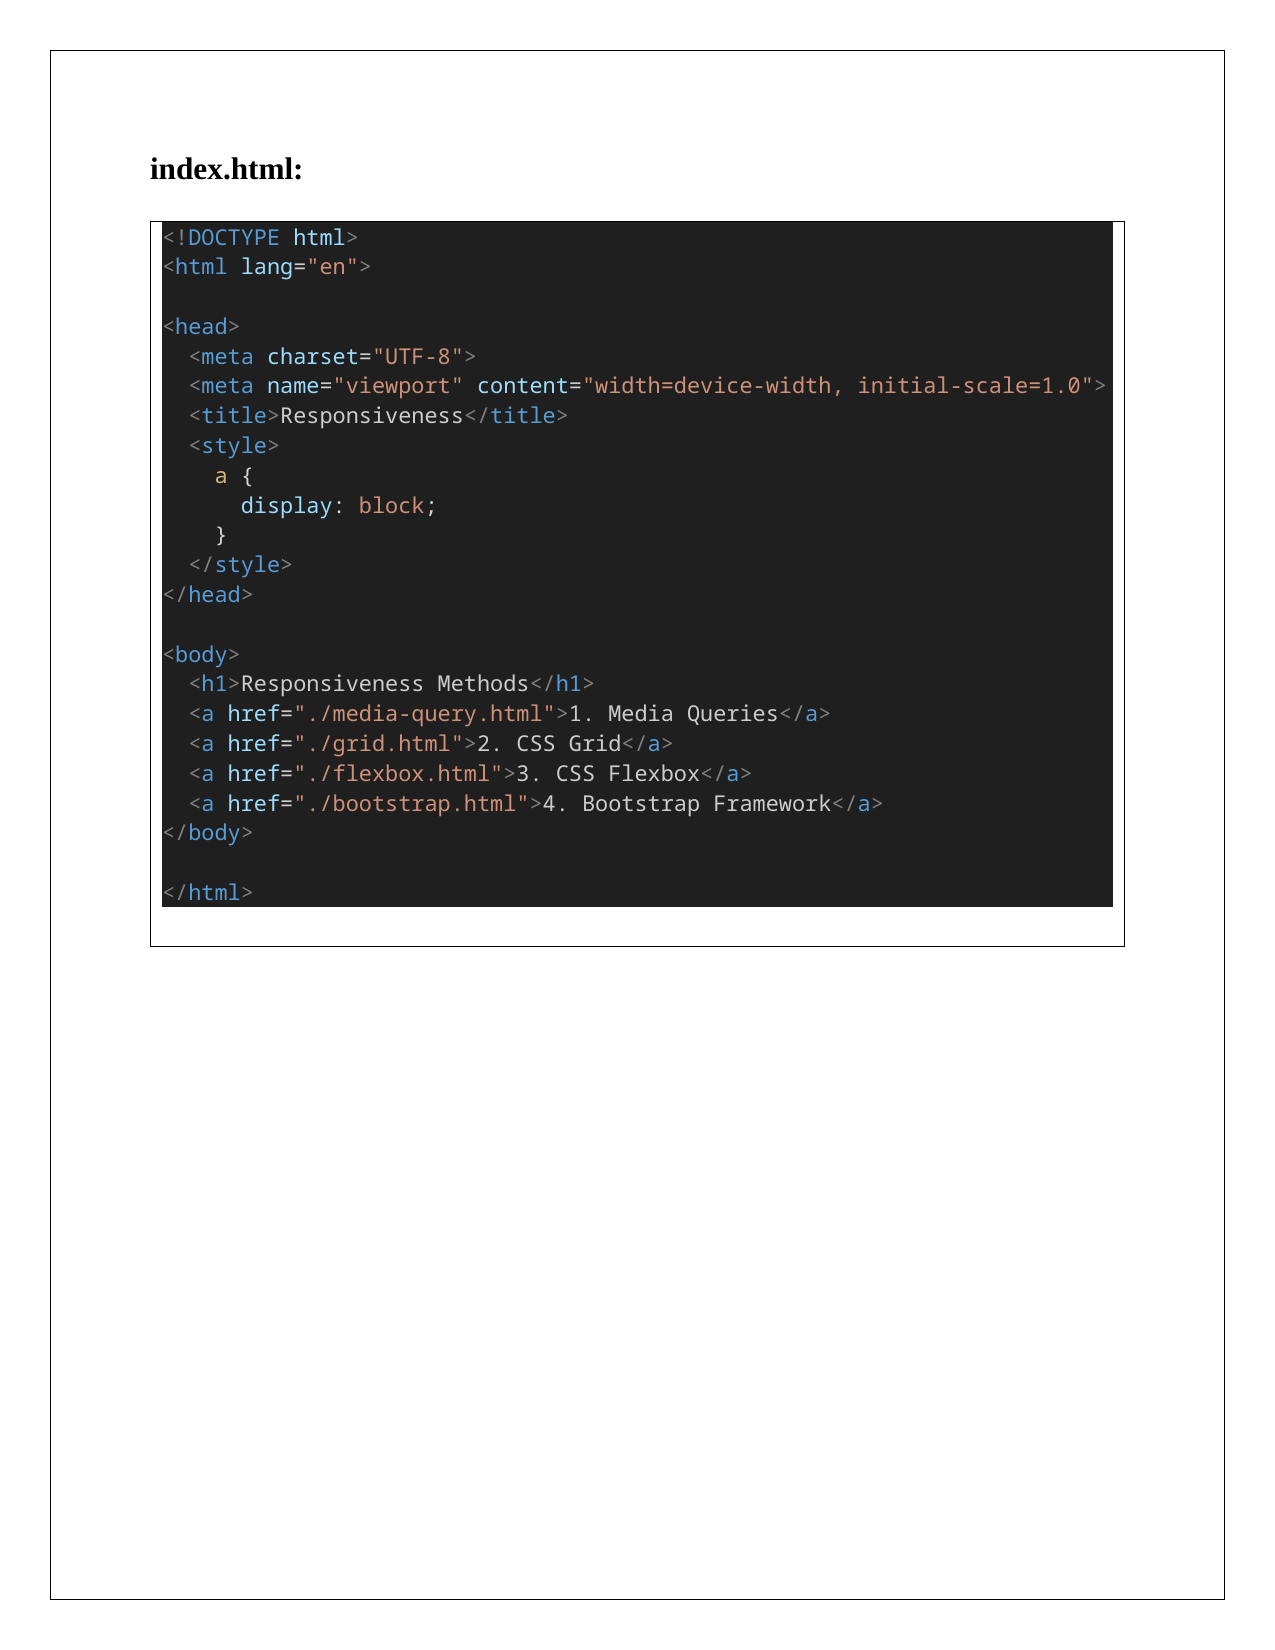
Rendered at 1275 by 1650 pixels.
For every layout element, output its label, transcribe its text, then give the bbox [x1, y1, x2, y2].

text index.html: [150, 150, 1125, 186]
table_header <!DOCTYPE html> <html lang="en"> <head> <meta charset="UTF-8"> <meta name="viewport" content="width=device-width, initial-scale=1.0"> <title>Responsiveness</title> <style> a { display: block; } </style> </head> <body> <h1>Responsiveness Methods</h1> <a href="./media-query.html">1. Media Queries</a> <a href="./grid.html">2. CSS Grid</a> <a href="./flexbox.html">3. CSS Flexbox</a> <a href="./bootstrap.html">4. Bootstrap Framework</a> </body> </html> [151, 222, 1124, 946]
